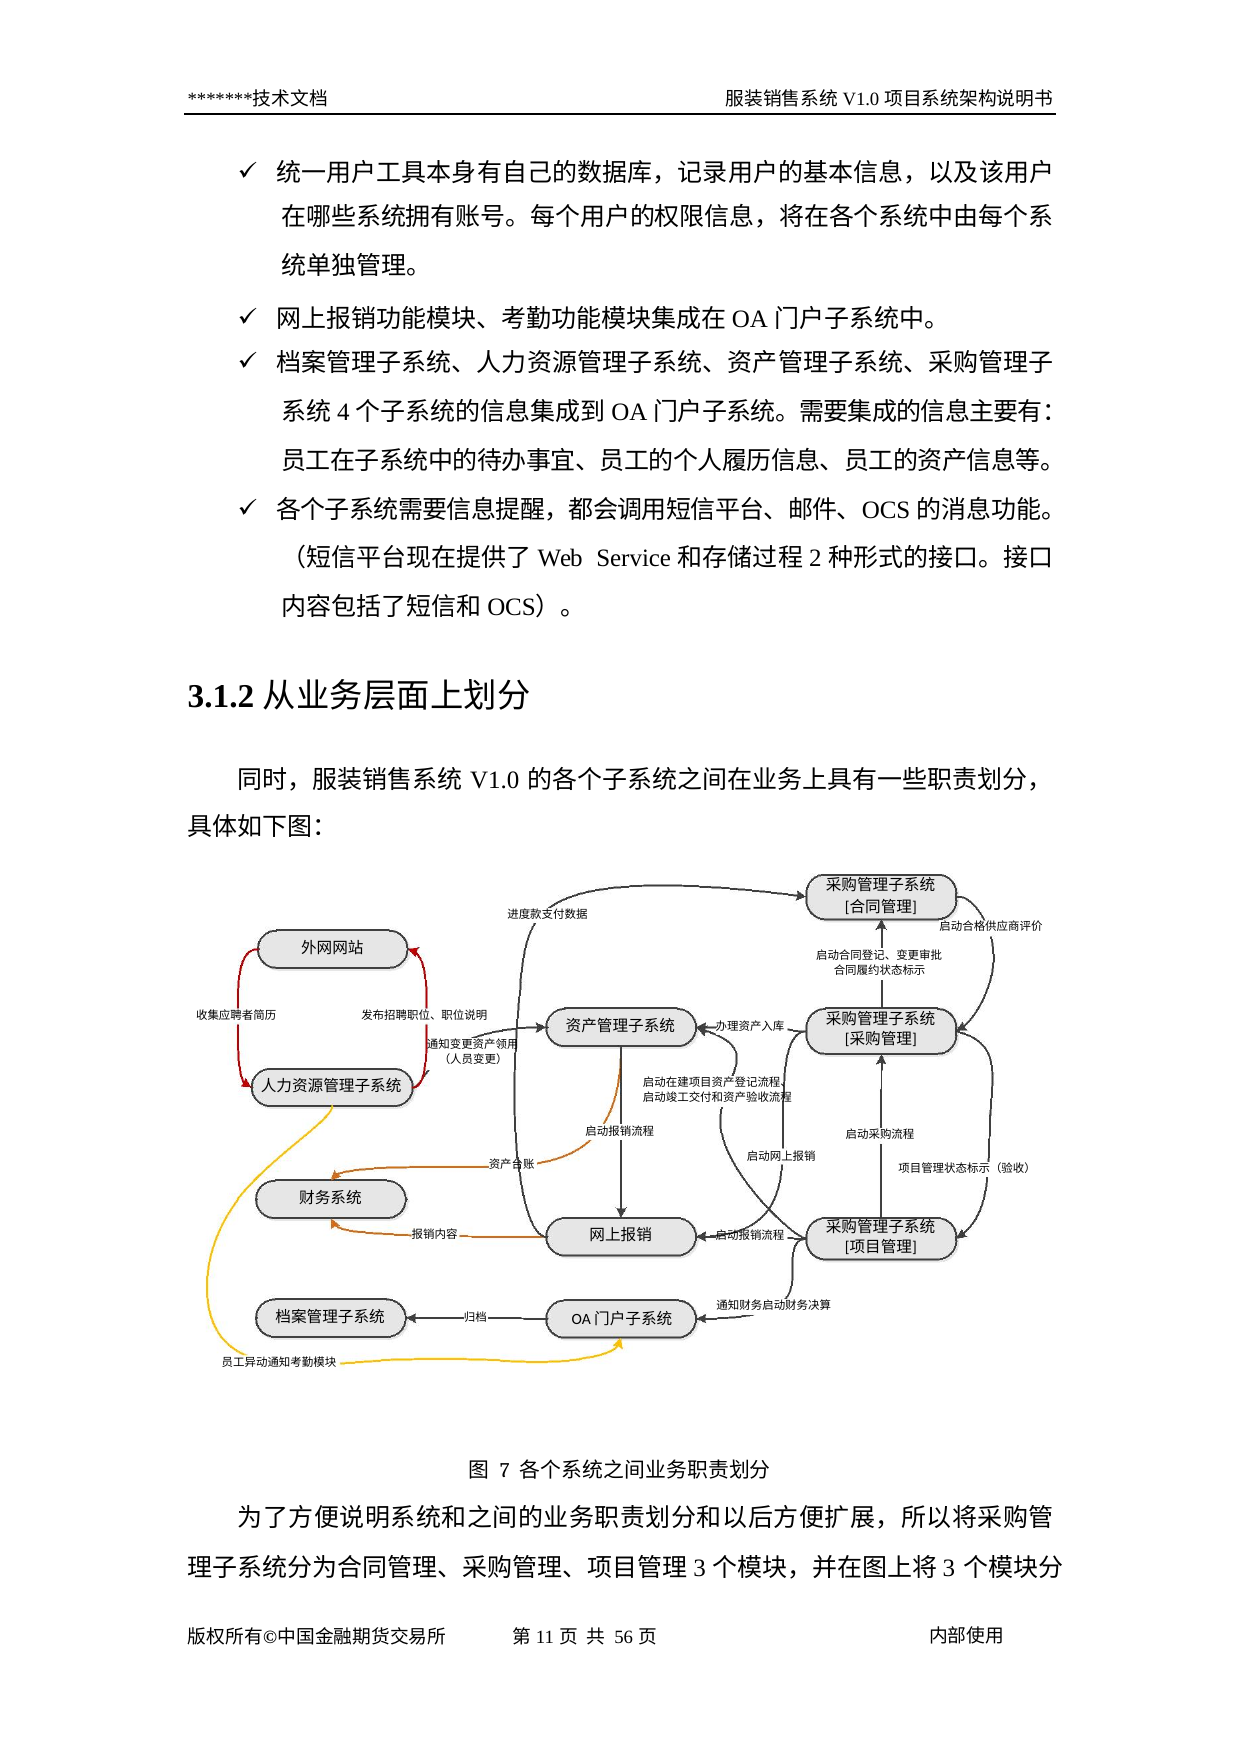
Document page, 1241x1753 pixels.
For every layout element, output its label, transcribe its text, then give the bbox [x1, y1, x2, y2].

text 资产管理子系统 [565, 1019, 700, 1035]
text 采购管理子系统 [826, 1012, 960, 1028]
text （人员变更） [438, 1051, 539, 1067]
text 人力资源管理子系统 [261, 1079, 427, 1094]
text 具体如下图： [187, 815, 375, 840]
text 图 7 各个系统之间业务职责划分 [469, 1458, 817, 1483]
text 员工在子系统中的待办事宜、员工的个人履历信息、员工的资产信息等。 [281, 430, 1189, 479]
text 在哪些系统拥有账号。每个用户的权限信息，将在各个系统中由每个系 [281, 187, 1175, 235]
text 档案管理子系统 [275, 1309, 409, 1325]
text 同时，服装销售系统 V1.0 的各个子系统之间在业务上具有一些职责划分， [237, 766, 1175, 794]
text 档案管理子系统、人力资源管理子系统、资产管理子系统、采购管理子 [237, 333, 1189, 382]
text 外网网站 [301, 941, 388, 956]
text 内容包括了短信和 OCS）。 [281, 577, 1189, 625]
text （短信平台现在提供了 Web Service 和存储过程 2 种形式的接口。接口 [281, 528, 1189, 577]
picture [195, 873, 1046, 1371]
text 统一用户工具本身有自己的数据库，记录用户的基本信息，以及该用户 [237, 159, 1175, 187]
text OA门户子系统 [571, 1309, 694, 1328]
text 网上报销 [589, 1228, 676, 1244]
text [合同管理] [844, 897, 941, 917]
text [项目管理] [844, 1235, 960, 1256]
text 第 11 页 共 56 页 [513, 1627, 685, 1647]
text 财务系统 [299, 1191, 386, 1207]
text 系统 4 个子系统的信息集成到 OA 门户子系统。需要集成的信息主要有： [281, 382, 1189, 430]
text 理子系统分为合同管理、采购管理、项目管理 3 个模块，并在图上将 3个模块分 [187, 1555, 1182, 1582]
text *******技术文档 [187, 89, 356, 109]
text 3.1.2 从业务层面上划分 [187, 678, 581, 714]
text 服装销售系统 V1.0 项目系统架构说明书 [725, 89, 1102, 109]
text 为了方便说明系统和之间的业务职责划分和以后方便扩展，所以将采购管 [237, 1507, 1175, 1532]
text 版权所有©中国金融期货交易所 [187, 1627, 485, 1647]
text 统单独管理。 [281, 235, 1175, 284]
text 启动竣工交付和资产验收流程 [643, 1089, 821, 1104]
text 采购管理子系统 [826, 878, 960, 893]
text 内部使用 [929, 1627, 1032, 1646]
text [采购管理] [844, 1028, 960, 1049]
text 采购管理子系统 [826, 1219, 960, 1235]
text 各个子系统需要信息提醒，都会调用短信平台、邮件、OCS 的消息功能。 [237, 479, 1189, 528]
text 网上报销功能模块、考勤功能模块集成在 OA 门户子系统中。 [237, 305, 1189, 333]
